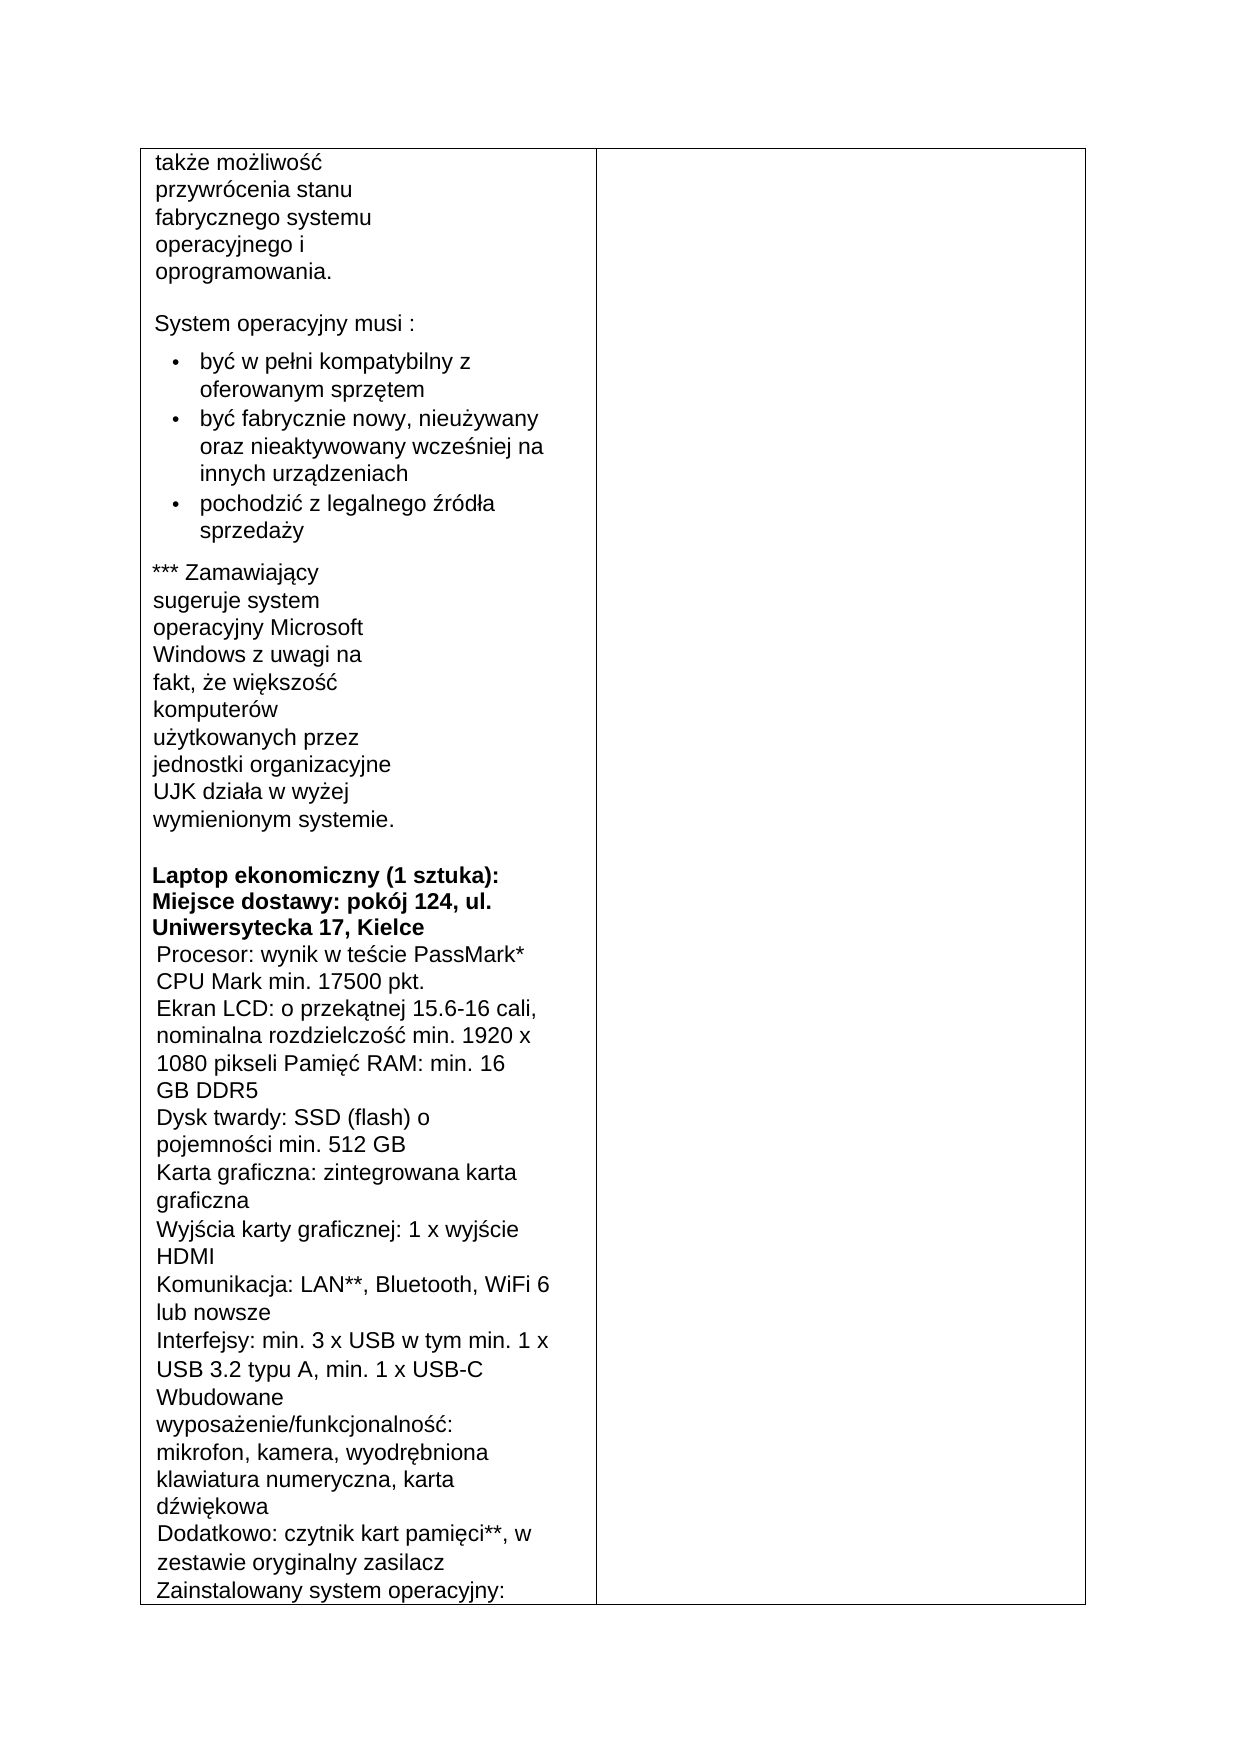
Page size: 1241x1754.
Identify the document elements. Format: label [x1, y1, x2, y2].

table_cell [597, 149, 1085, 1603]
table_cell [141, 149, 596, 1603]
